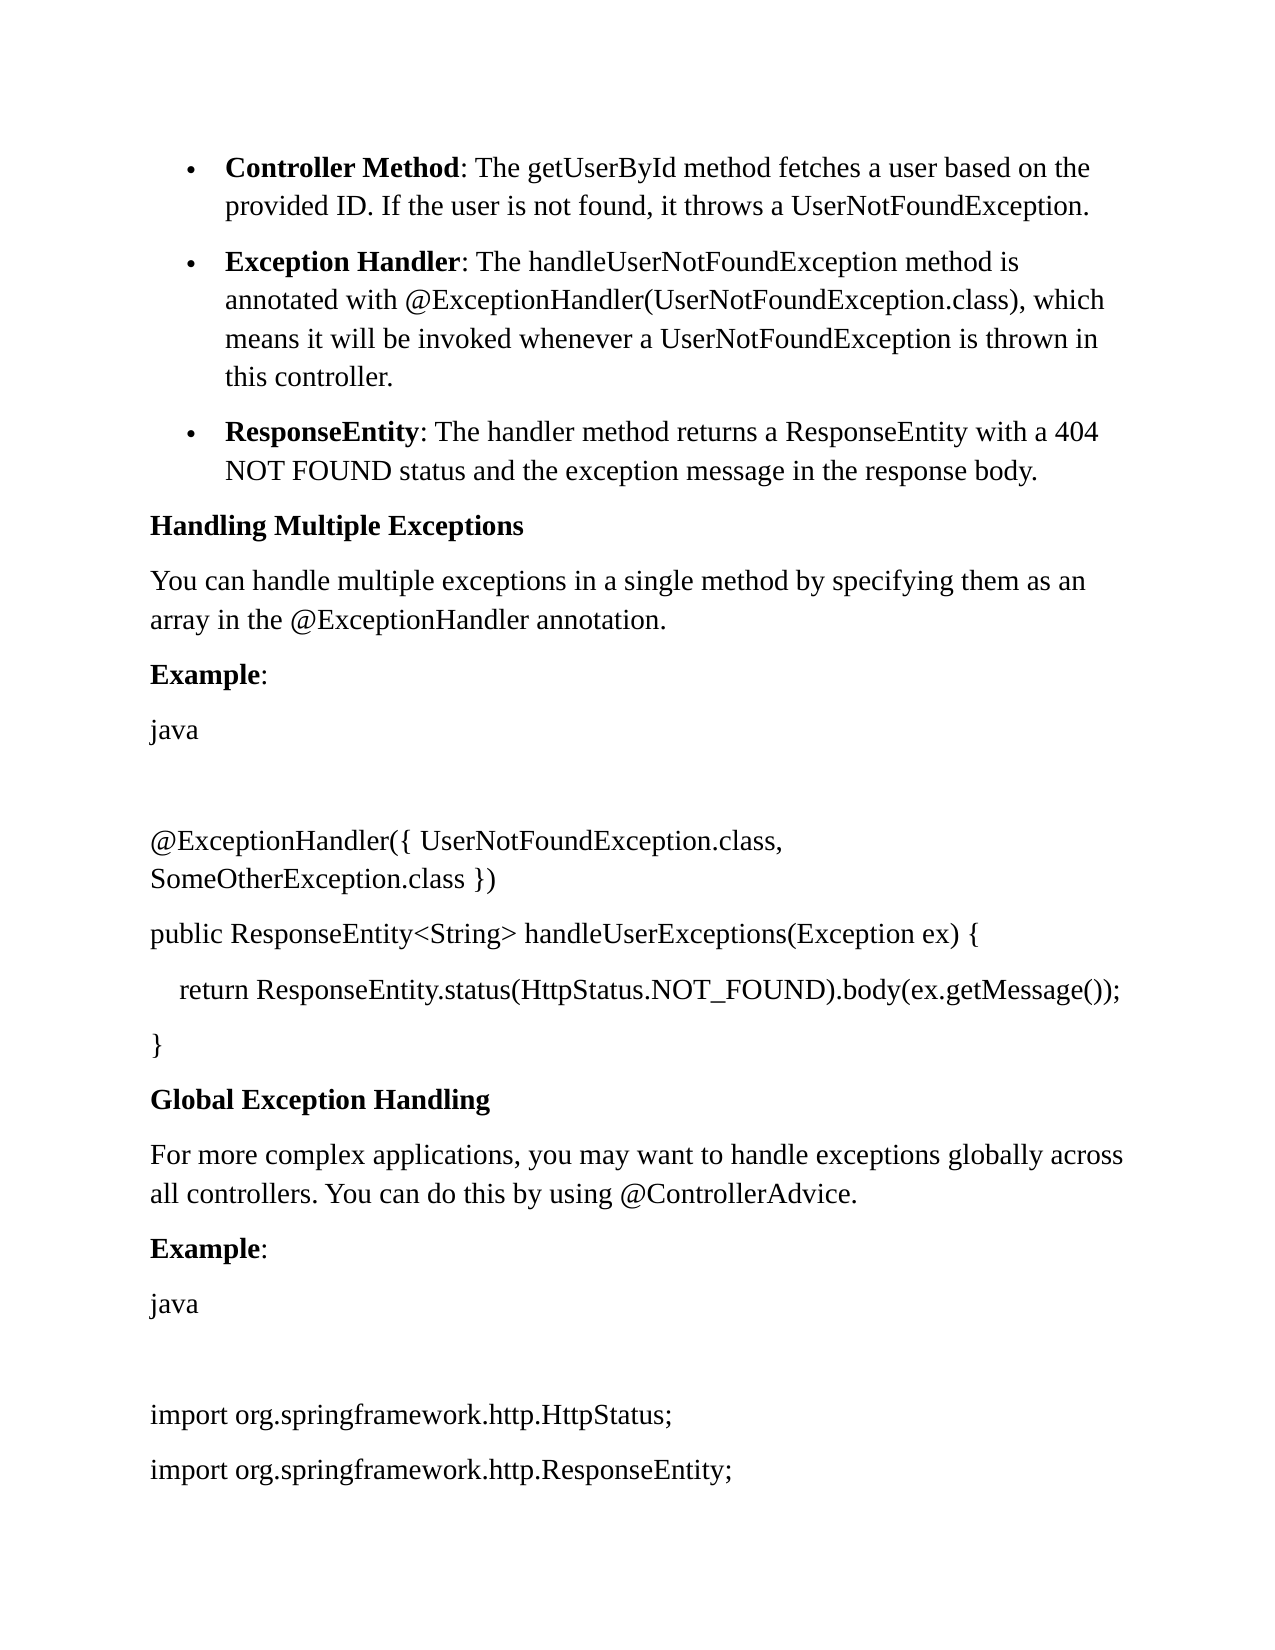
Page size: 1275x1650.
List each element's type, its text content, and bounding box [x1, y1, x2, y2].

text Handling Multiple Exceptions [150, 508, 1125, 542]
text Example: [150, 1231, 1125, 1265]
text You can handle multiple exceptions in a single method by specifying them as an array in the @ExceptionHandler annotation. [150, 563, 1125, 636]
text @ExceptionHandler({ UserNotFoundException.class, SomeOtherException.class }) [150, 823, 1125, 895]
text java [150, 712, 1125, 746]
text import org.springframework.http.HttpStatus; [150, 1397, 1125, 1430]
text public ResponseEntity<String> handleUserExceptions(Exception ex) { [150, 917, 1125, 950]
text For more complex applications, you may want to handle exceptions globally across all controllers. You can do this by using @ControllerAdvice. [150, 1137, 1125, 1209]
text Example: [150, 657, 1125, 691]
text java [150, 1286, 1125, 1320]
text } [150, 1027, 1125, 1061]
list Controller Method: The getUserById method fetches a user based on the provided ID. If the user is not found, it throws a UserNotFoundException. [187, 150, 1125, 222]
text return ResponseEntity.status(HttpStatus.NOT_FOUND).body(ex.getMessage()); [150, 972, 1125, 1005]
list ResponseEntity: The handler method returns a ResponseEntity with a 404 NOT FOUND status and the exception message in the response body. [187, 414, 1125, 487]
text import org.springframework.http.ResponseEntity; [150, 1452, 1125, 1486]
text Global Exception Handling [150, 1082, 1125, 1116]
list Exception Handler: The handleUserNotFoundException method is annotated with @ExceptionHandler(UserNotFoundException.class), which means it will be invoked whenever a UserNotFoundException is thrown in this controller. [187, 244, 1125, 393]
